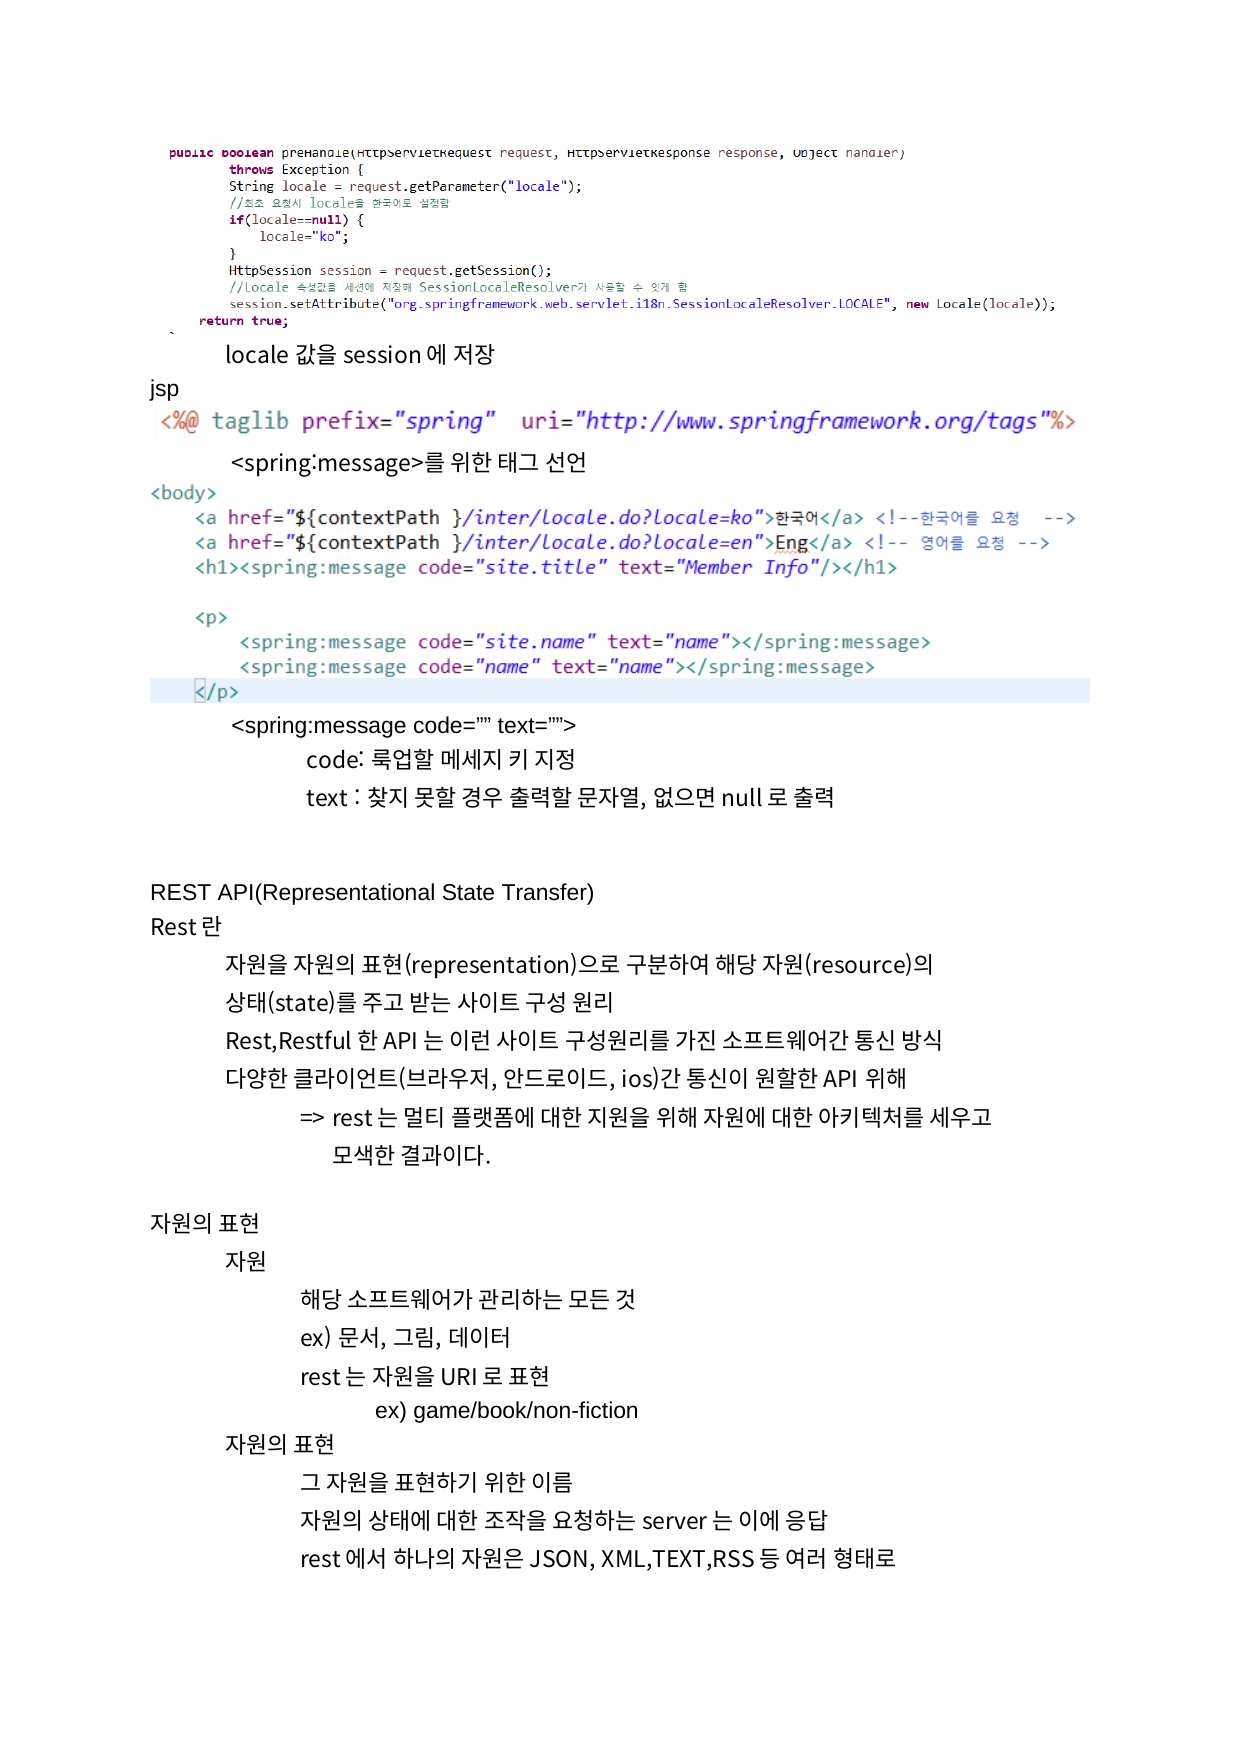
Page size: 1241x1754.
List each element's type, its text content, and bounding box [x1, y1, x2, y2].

text 해당 소프트웨어가 관리하는 모든 것 [150, 1282, 1090, 1315]
text 자원 [150, 1244, 1090, 1277]
text 다양한 클라이언트(브라우저, 안드로이드, ios)간 통신이 원할한 API 위해 [150, 1061, 1090, 1094]
text <spring:message>를 위한 태그 선언 [150, 445, 1090, 478]
text locale 값을 session에 저장 [150, 337, 1090, 370]
text 자원의 표현 [150, 1427, 1090, 1460]
text Rest란 [150, 909, 1090, 942]
text 자원의 상태에 대한 조작을 요청하는 server는 이에 응답 [150, 1503, 1090, 1536]
text text : 찾지 못할 경우 출력할 문자열, 없으면 null로 출력 [150, 780, 1090, 813]
text => rest는 멀티 플랫폼에 대한 지원을 위해 자원에 대한 아키텍처를 세우고 [150, 1099, 1090, 1133]
text <spring:message code=”” text=””> [150, 712, 1090, 738]
text jsp [150, 375, 1090, 402]
text 그 자원을 표현하기 위한 이름 [150, 1465, 1090, 1498]
text rest는 자원을 URI로 표현 [150, 1358, 1090, 1392]
text code: 룩업할 메세지 키 지정 [150, 742, 1090, 775]
text 모색한 결과이다. [150, 1138, 1090, 1171]
text 자원을 자원의 표현(representation)으로 구분하여 해당 자원(resource)의 [150, 947, 1090, 980]
text 자원의 표현 [150, 1206, 1090, 1239]
text ex) game/book/non-fiction [150, 1397, 1090, 1423]
text ex) 문서, 그림, 데이터 [150, 1320, 1090, 1353]
picture [150, 482, 1091, 708]
picture [150, 405, 1091, 441]
picture [150, 150, 1091, 334]
text 상태(state)를 주고 받는 사이트 구성 원리 [150, 985, 1090, 1018]
text Rest,Restful한 API는 이런 사이트 구성원리를 가진 소프트웨어간 통신 방식 [150, 1023, 1090, 1056]
text REST API(Representational State Transfer) [150, 879, 1090, 905]
text rest에서 하나의 자원은 JSON, XML,TEXT,RSS등 여러 형태로 [150, 1541, 1090, 1574]
